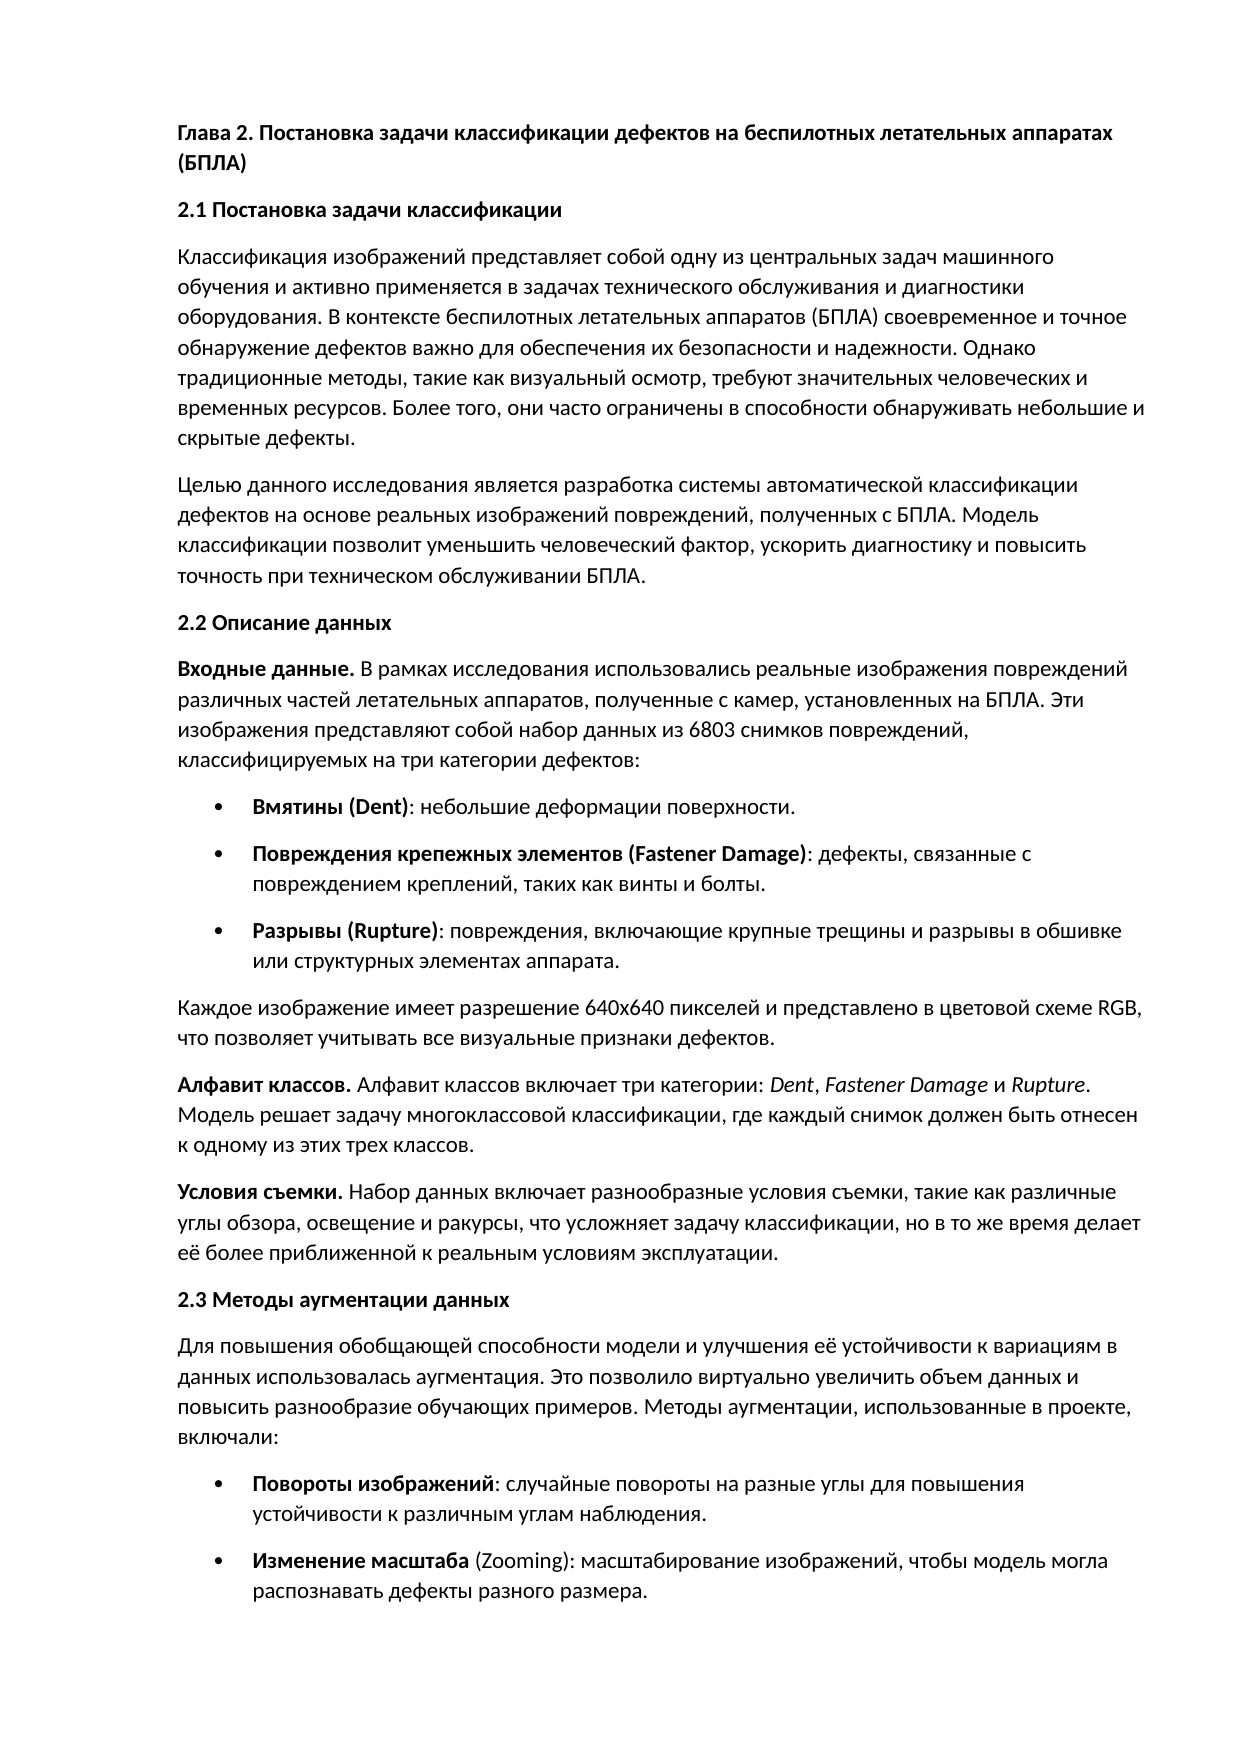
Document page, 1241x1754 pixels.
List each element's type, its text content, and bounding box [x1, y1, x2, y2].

list Разрывы (Rupture): повреждения, включающие крупные трещины и разрывы в обшивке или структурных элементах аппарата. [215, 916, 1152, 974]
text Условия съемки. Набор данных включает разнообразные условия съемки, такие как различные углы обзора, освещение и ракурсы, что усложняет задачу классификации, но в то же время делает её более приближенной к реальным условиям эксплуатации. [177, 1177, 1152, 1266]
list Вмятины (Dent): небольшие деформации поверхности. [215, 792, 1152, 820]
list Повреждения крепежных элементов (Fastener Damage): дефекты, связанные с повреждением креплений, таких как винты и болты. [215, 839, 1152, 897]
text 2.1 Постановка задачи классификации [177, 195, 1152, 223]
text 2.3 Методы аугментации данных [177, 1285, 1152, 1313]
text Входные данные. В рамках исследования использовались реальные изображения повреждений различных частей летательных аппаратов, полученные с камер, установленных на БПЛА. Эти изображения представляют собой набор данных из 6803 снимков повреждений, классифицируемых на три категории дефектов: [177, 654, 1152, 773]
text Для повышения обобщающей способности модели и улучшения её устойчивости к вариациям в данных использовалась аугментация. Это позволило виртуально увеличить объем данных и повысить разнообразие обучающих примеров. Методы аугментации, использованные в проекте, включали: [177, 1332, 1152, 1450]
text Целью данного исследования является разработка системы автоматической классификации дефектов на основе реальных изображений повреждений, полученных с БПЛА. Модель классификации позволит уменьшить человеческий фактор, ускорить диагностику и повысить точность при техническом обслуживании БПЛА. [177, 470, 1152, 589]
text Каждое изображение имеет разрешение 640x640 пикселей и представлено в цветовой схеме RGB, что позволяет учитывать все визуальные признаки дефектов. [177, 993, 1152, 1051]
text Глава 2. Постановка задачи классификации дефектов на беспилотных летательных аппаратах (БПЛА) [177, 118, 1152, 176]
text Классификация изображений представляет собой одну из центральных задач машинного обучения и активно применяется в задачах технического обслуживания и диагностики оборудования. В контексте беспилотных летательных аппаратов (БПЛА) своевременное и точное обнаружение дефектов важно для обеспечения их безопасности и надежности. Однако традиционные методы, такие как визуальный осмотр, требуют значительных человеческих и временных ресурсов. Более того, они часто ограничены в способности обнаруживать небольшие и скрытые дефекты. [177, 242, 1152, 451]
list Изменение масштаба (Zooming): масштабирование изображений, чтобы модель могла распознавать дефекты разного размера. [215, 1546, 1152, 1604]
list Повороты изображений: случайные повороты на разные углы для повышения устойчивости к различным углам наблюдения. [215, 1469, 1152, 1527]
text Алфавит классов. Алфавит классов включает три категории: Dent, Fastener Damage и Rupture. Модель решает задачу многоклассовой классификации, где каждый снимок должен быть отнесен к одному из этих трех классов. [177, 1070, 1152, 1159]
text 2.2 Описание данных [177, 608, 1152, 636]
